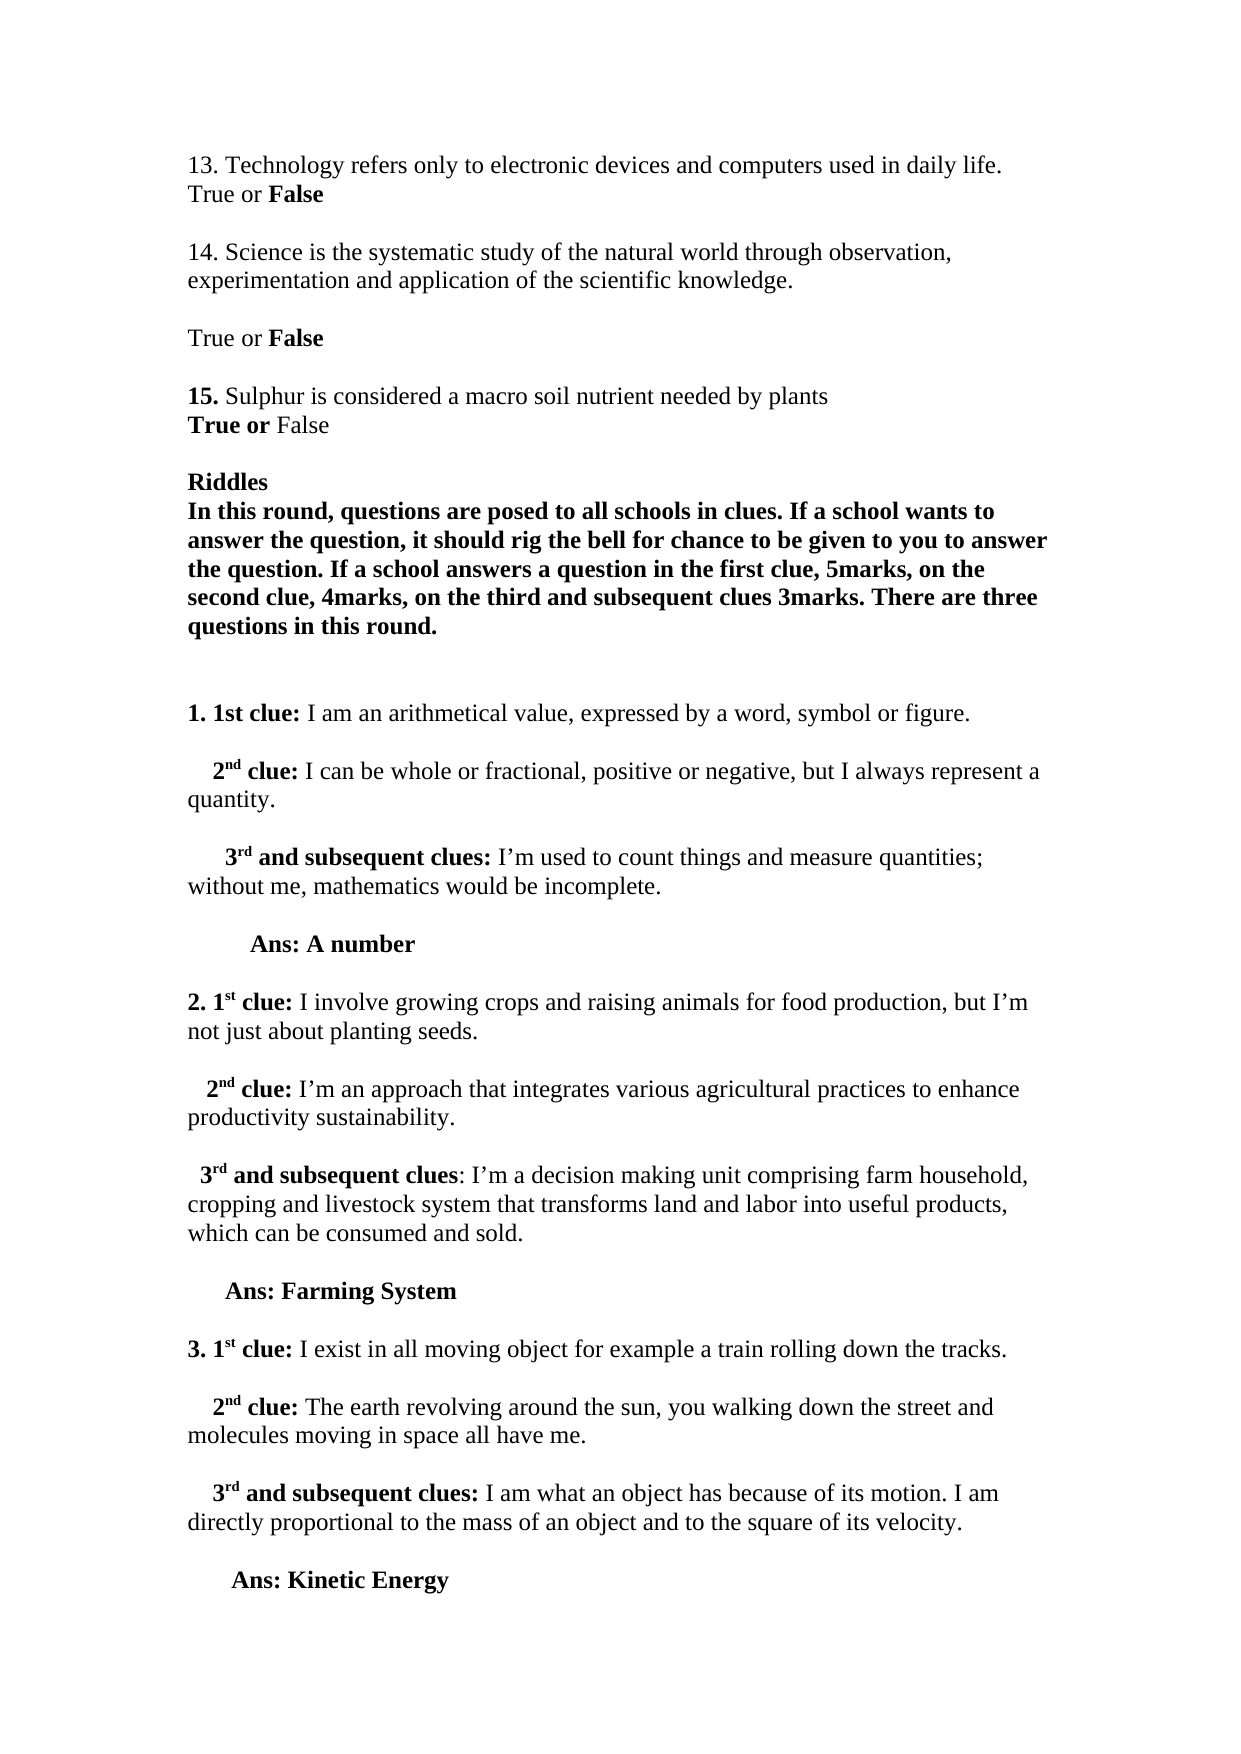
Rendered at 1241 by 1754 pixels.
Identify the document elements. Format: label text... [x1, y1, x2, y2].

text Ans: Farming System [187, 1276, 1053, 1304]
text 15. Sulphur is considered a macro soil nutrient needed by plants [187, 381, 1053, 410]
text 2nd clue: I can be whole or fractional, positive or negative, but I always represent a quantity. [187, 756, 1053, 813]
text In this round, questions are posed to all schools in clues. If a school wants to answer the question, it should rig the bell for chance to be given to you to answer the question. If a school answers a question in the first clue, 5marks, on the second clue, 4marks, on the third and subsequent clues 3marks. There are three questions in this round. [187, 496, 1053, 640]
text 3rd and subsequent clues: I’m used to count things and measure quantities; without me, mathematics would be incomplete. [187, 842, 1053, 900]
text 3rd and subsequent clues: I am what an object has because of its motion. I am directly proportional to the mass of an object and to the square of its velocity. [187, 1478, 1053, 1536]
text 1. 1st clue: I am an arithmetical value, expressed by a word, symbol or figure. [187, 698, 1053, 727]
text 3. 1st clue: I exist in all moving object for example a train rolling down the tracks. [187, 1334, 1053, 1362]
text True or False [187, 410, 1053, 439]
text True or False [187, 323, 1053, 352]
text 3rd and subsequent clues: I’m a decision making unit comprising farm household, cropping and livestock system that transforms land and labor into useful products, which can be consumed and sold. [187, 1160, 1053, 1247]
text Riddles [187, 467, 1053, 496]
text 13. Technology refers only to electronic devices and computers used in daily life. True or False [187, 150, 1053, 207]
text Ans: Kinetic Energy [187, 1565, 1053, 1594]
text 2. 1st clue: I involve growing crops and raising animals for food production, but I’m not just about planting seeds. [187, 987, 1053, 1044]
text 2nd clue: The earth revolving around the sun, you walking down the street and molecules moving in space all have me. [187, 1392, 1053, 1449]
text Ans: A number [187, 929, 1053, 958]
text 14. Science is the systematic study of the natural world through observation, experimentation and application of the scientific knowledge. [187, 237, 1053, 294]
text 2nd clue: I’m an approach that integrates various agricultural practices to enhance productivity sustainability. [187, 1074, 1053, 1131]
